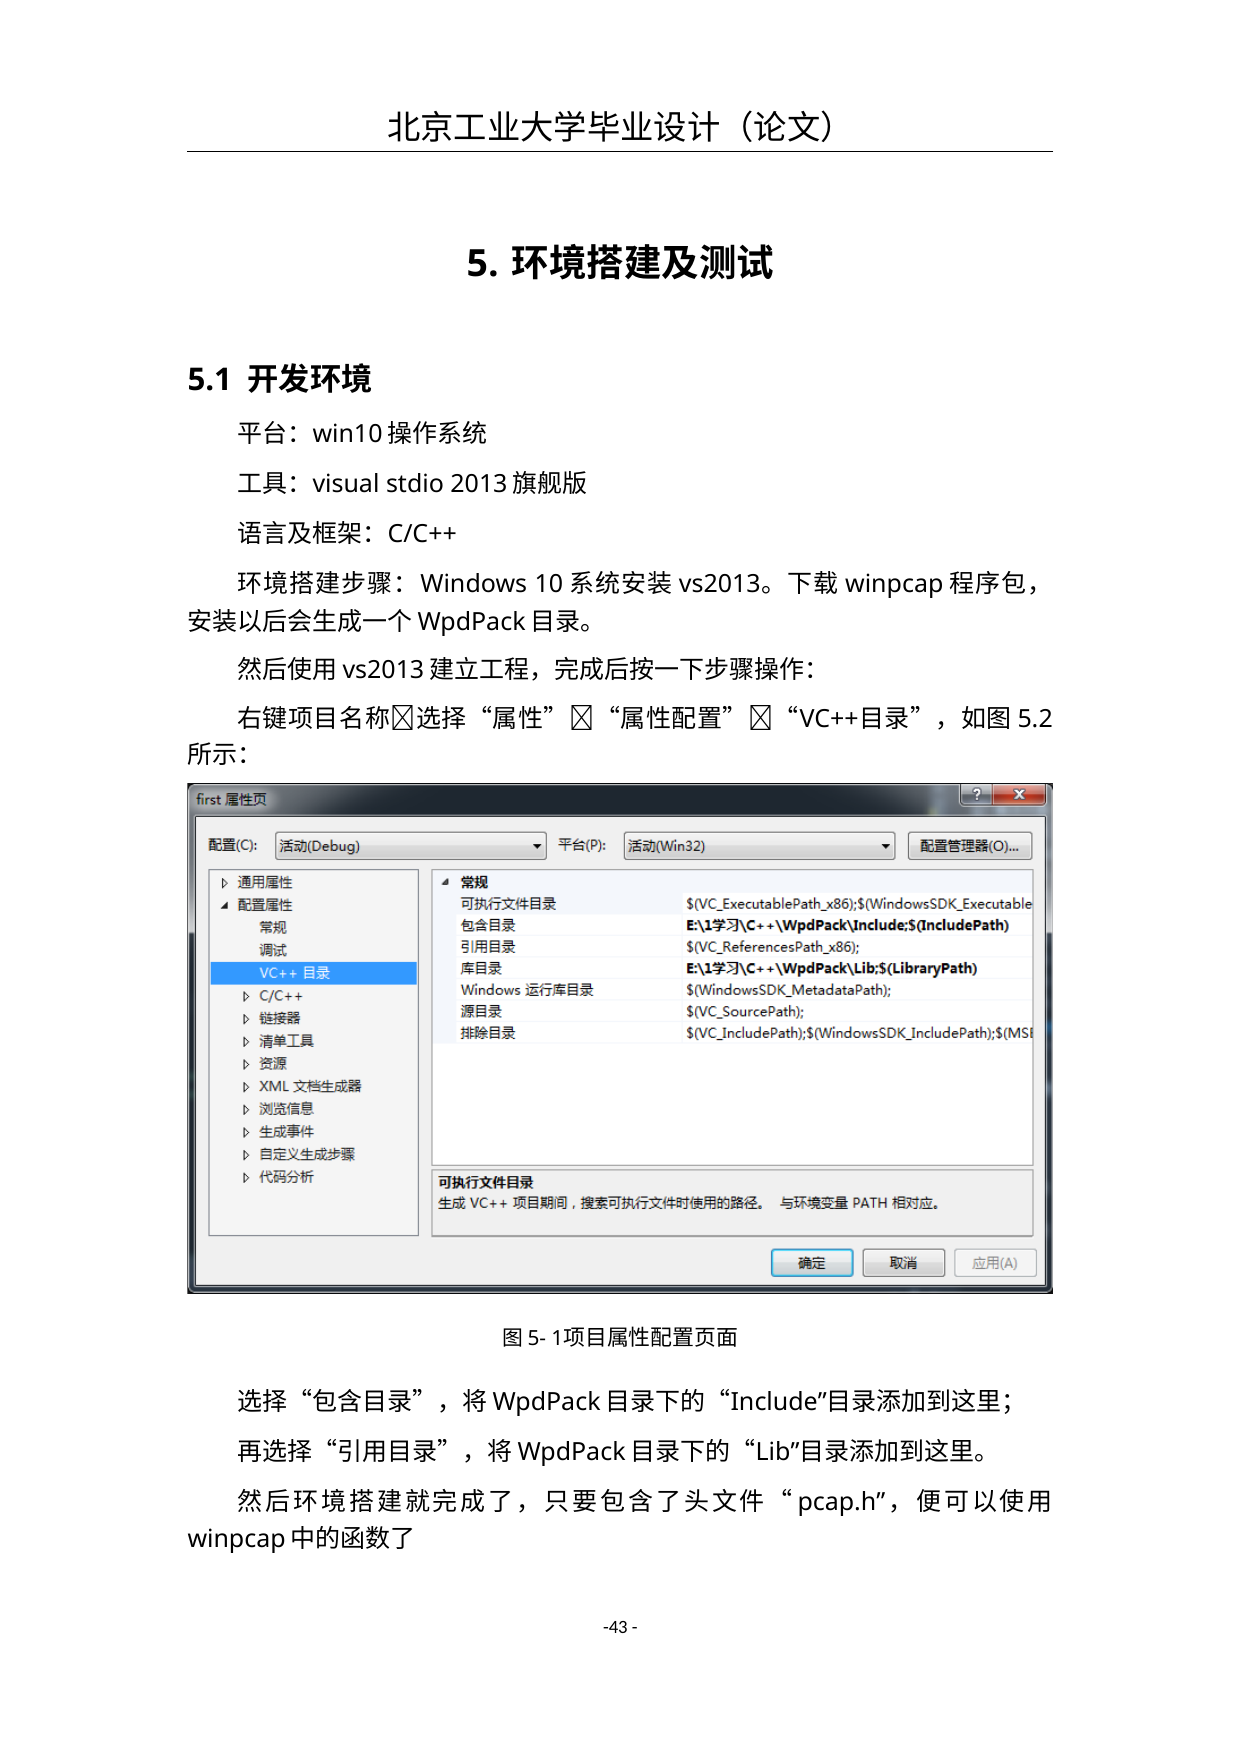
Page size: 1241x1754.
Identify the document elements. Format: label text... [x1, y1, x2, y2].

text 然后环境搭建就完成了，只要包含了头文件“pcap.h”，便可以使用winpcap中的函数了 [187, 1480, 1053, 1555]
text 平台：win10操作系统 [187, 412, 1053, 450]
text 工具：visual stdio 2013旗舰版 [187, 462, 1053, 500]
text 开发环境 [187, 354, 1053, 400]
text 右键项目名称选择“属性”“属性配置”“VC++目录”，如图5.2所示： [187, 699, 1053, 771]
text 环境搭建及测试 [187, 233, 1053, 288]
picture [187, 783, 1053, 1294]
text 环境搭建步骤：Windows 10系统安装vs2013。下载winpcap程序包，安装以后会生成一个WpdPack目录。 [187, 562, 1053, 637]
text 选择“包含目录”，将WpdPack目录下的“Include”目录添加到这里； [187, 1380, 1053, 1418]
text 然后使用vs2013建立工程，完成后按一下步骤操作： [187, 650, 1053, 686]
text 图5- 1项目属性配置页面 [187, 1320, 1053, 1352]
text 再选择“引用目录”，将WpdPack目录下的“Lib”目录添加到这里。 [187, 1430, 1053, 1468]
text 语言及框架：C/C++ [187, 512, 1053, 550]
